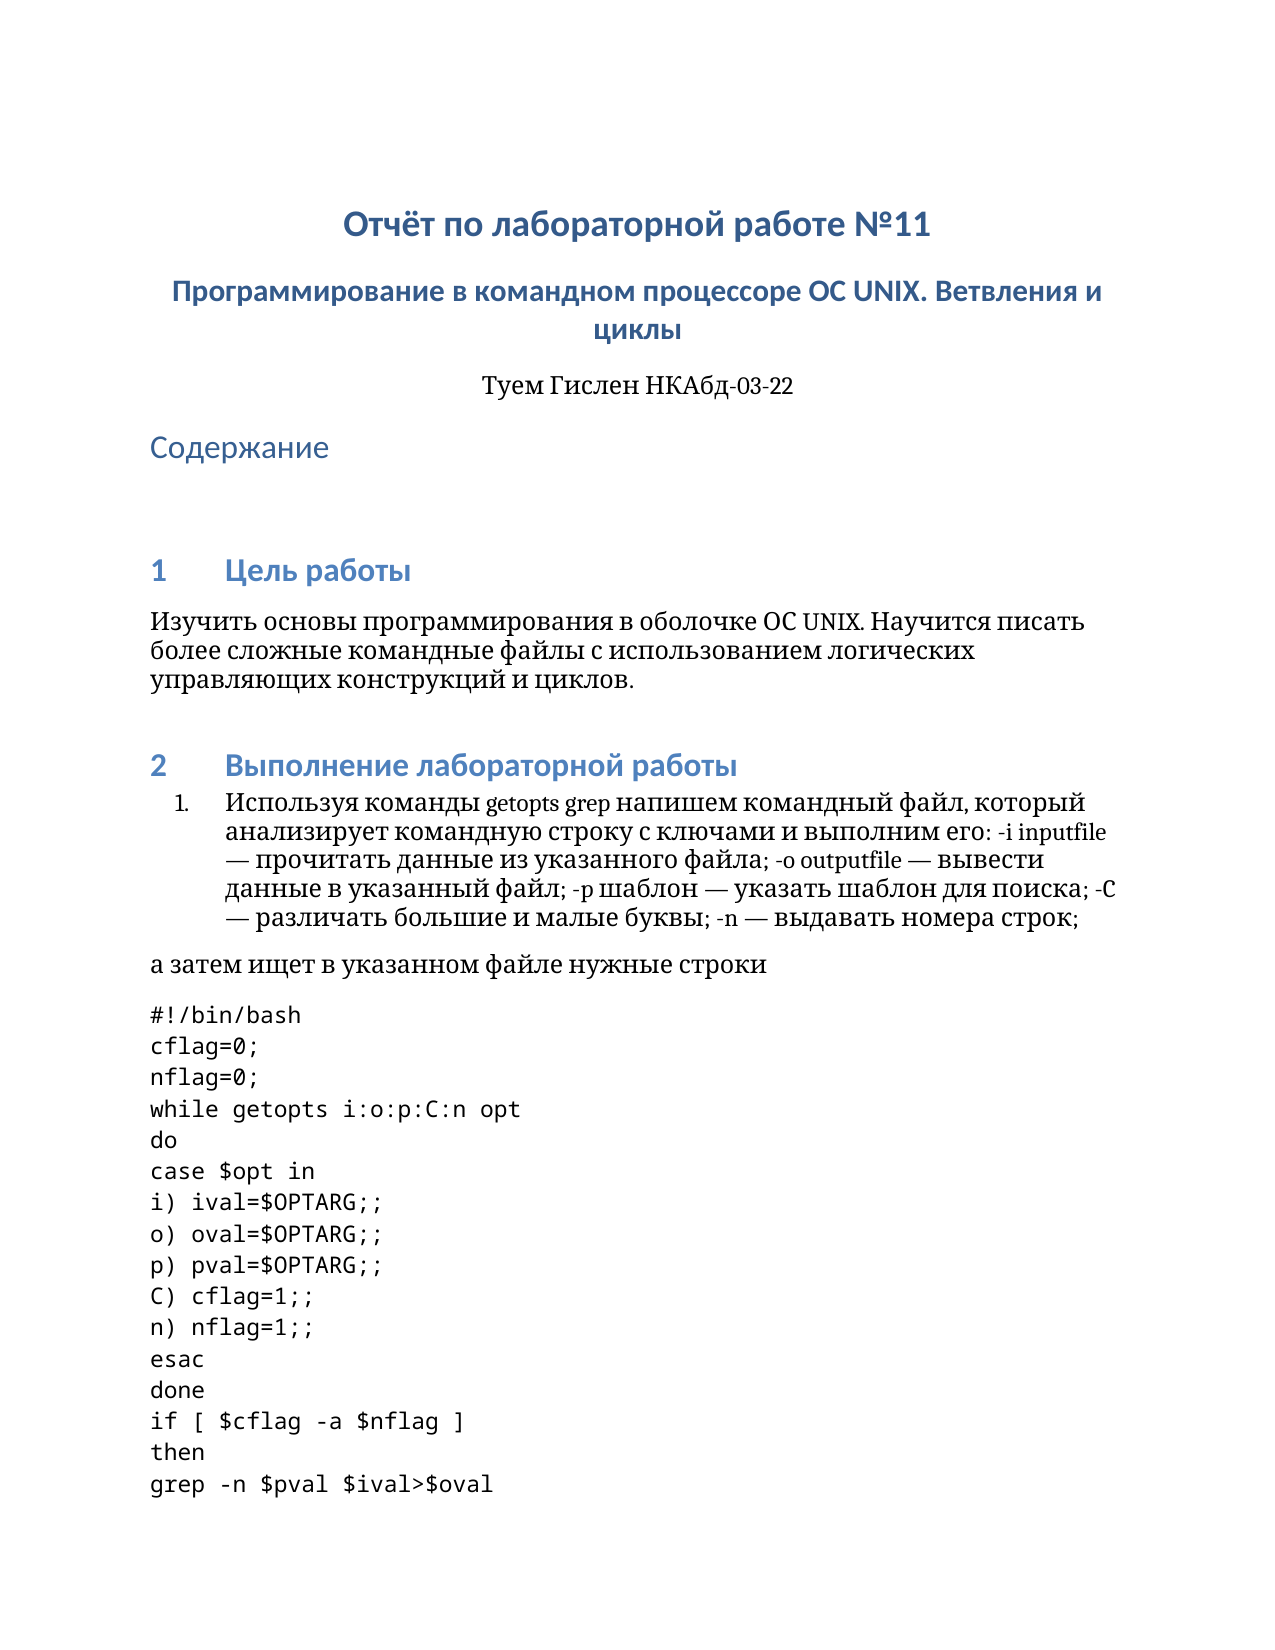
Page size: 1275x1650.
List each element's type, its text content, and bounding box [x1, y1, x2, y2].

text Изучить основы программирования в оболочке ОС UNIX. Научится писать более сложные командные файлы с использованием логических управляющих конструкций и циклов. [150, 608, 1125, 694]
subtitle Программирование в командном процессоре ОС UNIX. Ветвления и циклы [150, 271, 1125, 347]
title Отчёт по лабораторной работе №11 [150, 200, 1125, 246]
list Используя команды getopts grep напишем командный файл, который анализирует командную строку с ключами и выполним его: -i inputfile — прочитать данные из указанного файла; -o outputfile — вывести данные в указанный файл; -p шаблон — указать шаблон для поиска; -C — различать большие и малые буквы; -n — выдавать номера строк; [175, 789, 1125, 932]
text а затем ищет в указанном файле нужные строки [150, 951, 1125, 980]
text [150, 999, 1125, 1499]
text Туем Гислен НКАбд-03-22 [150, 372, 1125, 401]
subtitle 1 Цель работы [150, 548, 1125, 589]
subtitle 2 Выполнение лабораторной работы [150, 744, 1125, 785]
